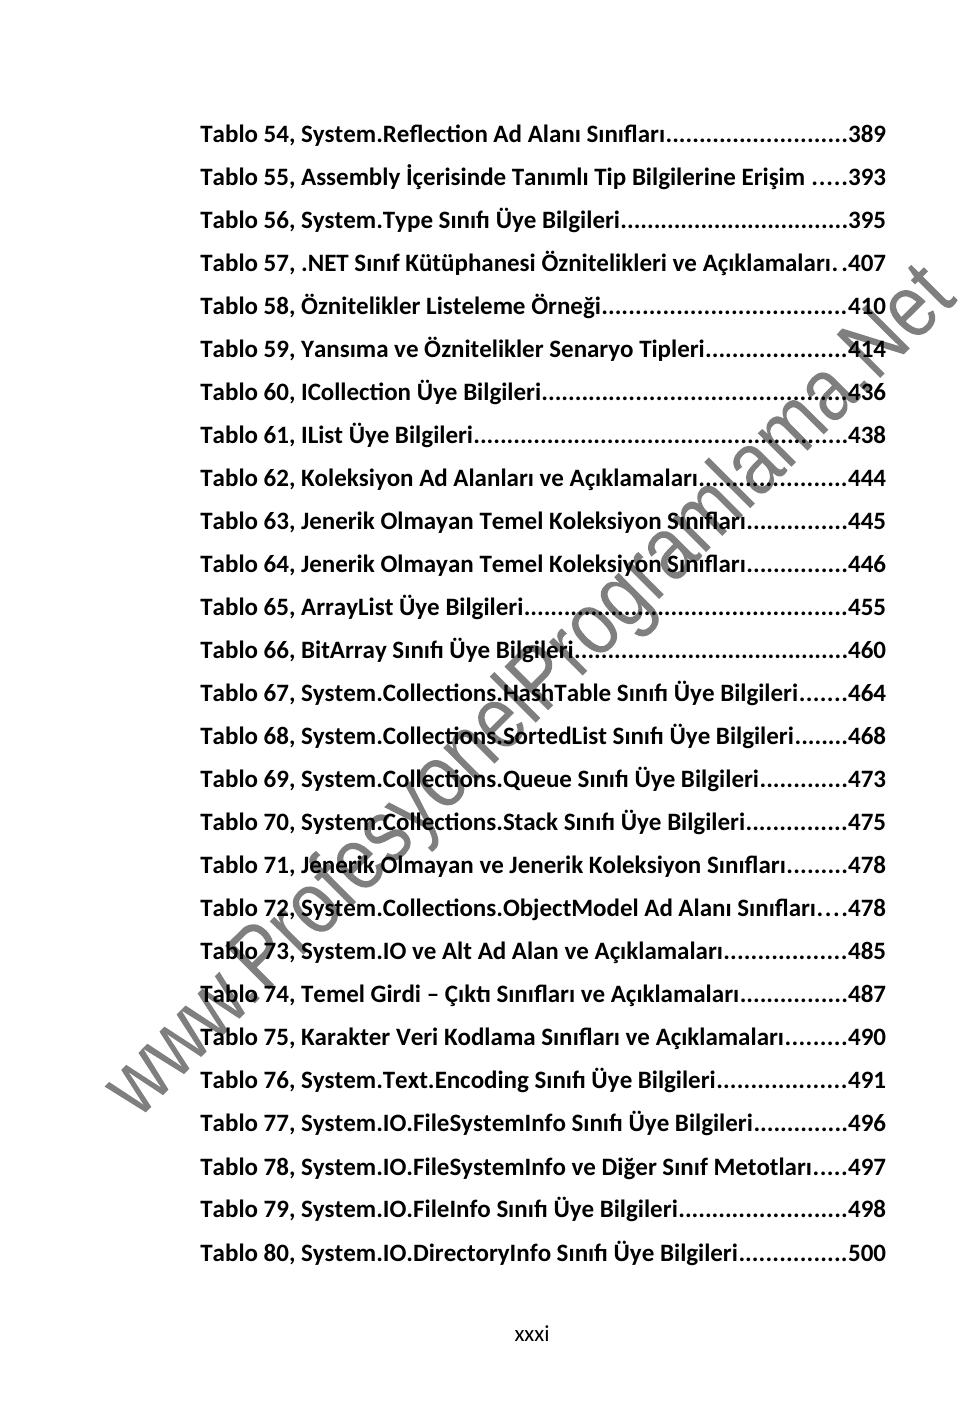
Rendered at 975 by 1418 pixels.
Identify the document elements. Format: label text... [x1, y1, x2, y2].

text Tablo 79, System.IO.FileInfo Sınıfı Üye Bilgileri 498 [200, 1194, 886, 1224]
text Tablo 60, ICollection Üye Bilgileri 436 [200, 376, 886, 407]
text Tablo 69, System.Collections.Queue Sınıfı Üye Bilgileri 473 [200, 763, 886, 794]
text Tablo 67, System.Collections.HashTable Sınıfı Üye Bilgileri 464 [200, 677, 886, 708]
text Tablo 72, System.Collections.ObjectModel Ad Alanı Sınıfları 478 [200, 892, 886, 923]
text Tablo 65, ArrayList Üye Bilgileri 455 [200, 591, 886, 622]
text Tablo 70, System.Collections.Stack Sınıfı Üye Bilgileri 475 [200, 806, 886, 837]
text Tablo 77, System.IO.FileSystemInfo Sınıfı Üye Bilgileri 496 [200, 1108, 886, 1138]
text Tablo 58, Öznitelikler Listeleme Örneği 410 [200, 290, 886, 321]
text Tablo 62, Koleksiyon Ad Alanları ve Açıklamaları 444 [200, 462, 886, 493]
text Tablo 63, Jenerik Olmayan Temel Koleksiyon Sınıfları 445 [200, 505, 886, 536]
text Tablo 74, Temel Girdi – Çıktı Sınıfları ve Açıklamaları 487 [200, 978, 886, 1009]
text Tablo 73, System.IO ve Alt Ad Alan ve Açıklamaları 485 [200, 936, 886, 966]
text Tablo 56, System.Type Sınıfı Üye Bilgileri 395 [200, 204, 886, 235]
text Tablo 76, System.Text.Encoding Sınıfı Üye Bilgileri 491 [200, 1064, 886, 1095]
text Tablo 59, Yansıma ve Öznitelikler Senaryo Tipleri 414 [200, 333, 886, 364]
text Tablo 64, Jenerik Olmayan Temel Koleksiyon Sınıfları 446 [200, 548, 886, 579]
text Tablo 75, Karakter Veri Kodlama Sınıfları ve Açıklamaları 490 [200, 1022, 886, 1052]
text Tablo 61, IList Üye Bilgileri 438 [200, 419, 886, 450]
text Tablo 55, Assembly İçerisinde Tanımlı Tip Bilgilerine Erişim 393 [200, 161, 886, 192]
text Tablo 80, System.IO.DirectoryInfo Sınıfı Üye Bilgileri 500 [200, 1237, 886, 1267]
text Tablo 66, BitArray Sınıfı Üye Bilgileri 460 [200, 634, 886, 665]
text Tablo 54, System.Reflection Ad Alanı Sınıfları 389 [200, 118, 886, 149]
text Tablo 71, Jenerik Olmayan ve Jenerik Koleksiyon Sınıfları 478 [200, 849, 886, 880]
text Tablo 68, System.Collections.SortedList Sınıfı Üye Bilgileri 468 [200, 720, 886, 751]
text Tablo 78, System.IO.FileSystemInfo ve Diğer Sınıf Metotları 497 [200, 1151, 886, 1181]
text Tablo 57, .NET Sınıf Kütüphanesi Öznitelikleri ve Açıklamaları 407 [200, 247, 886, 278]
